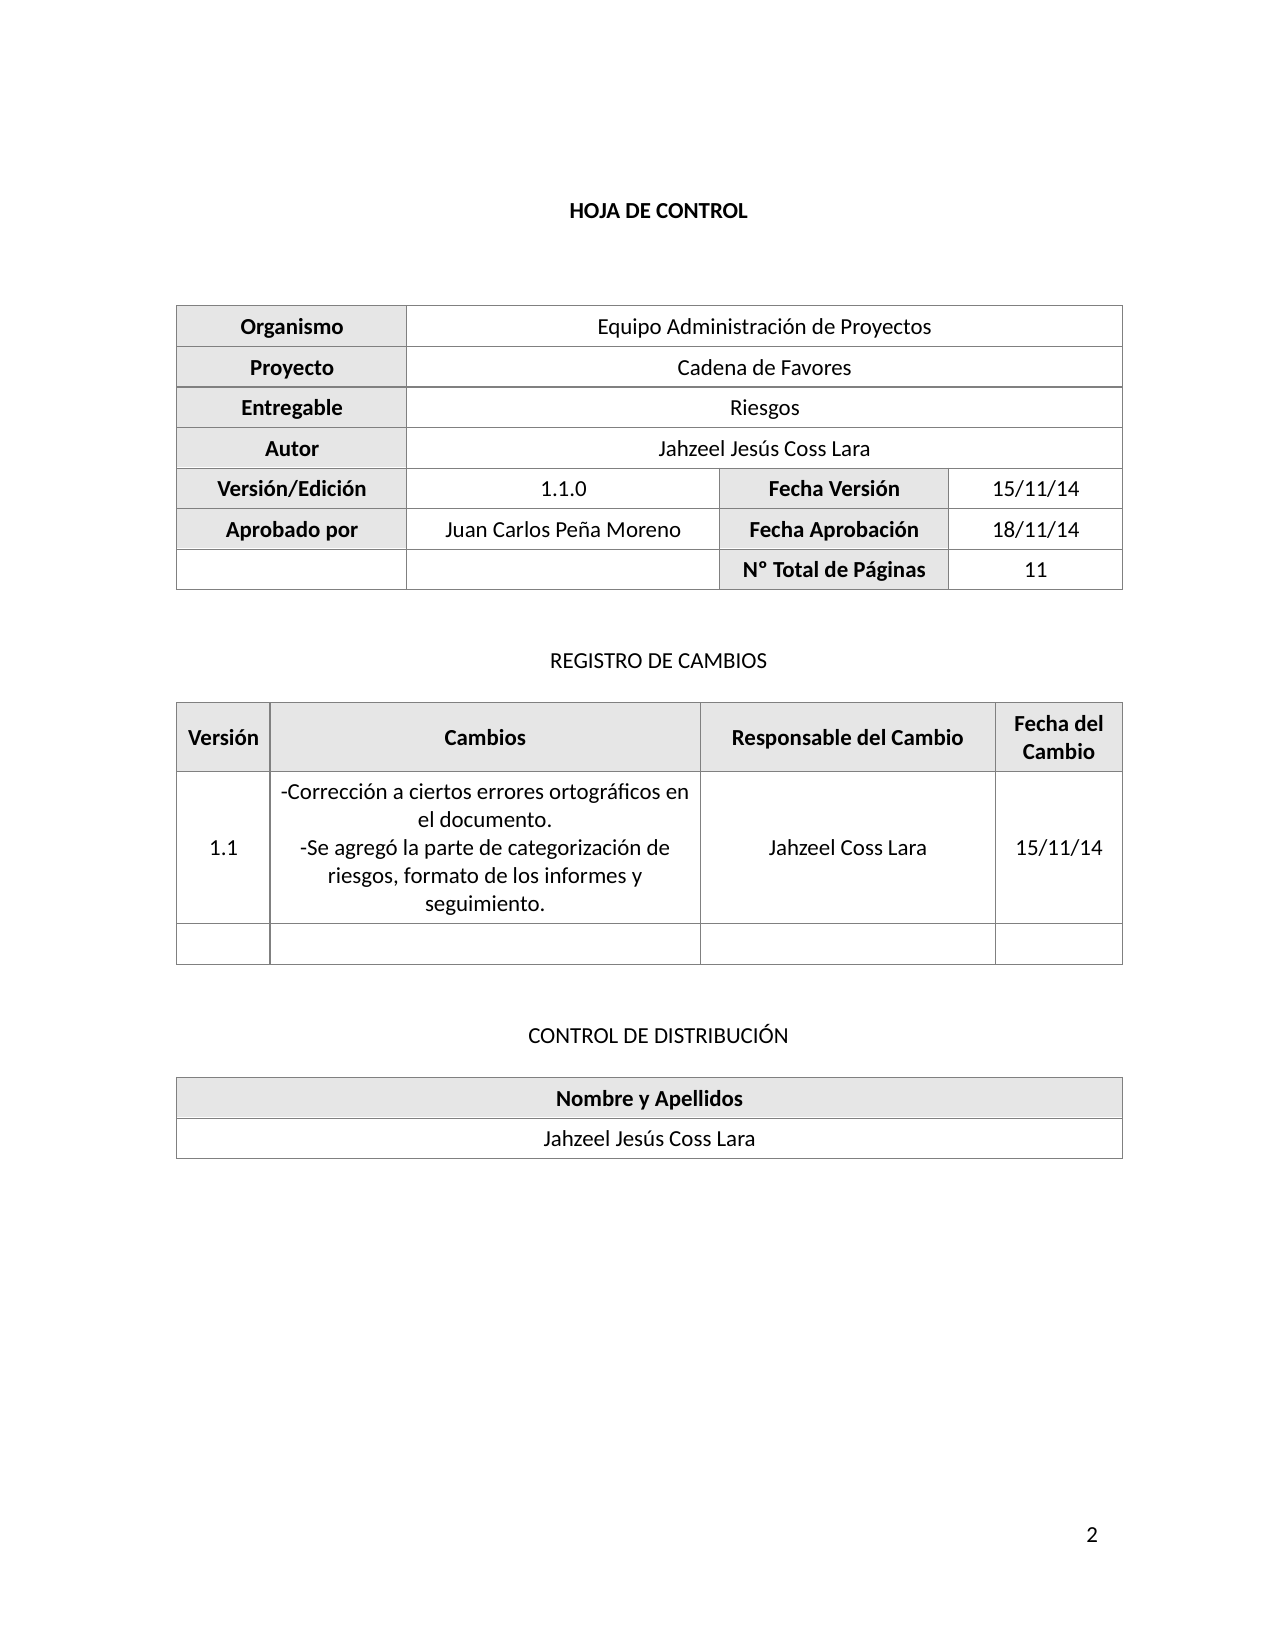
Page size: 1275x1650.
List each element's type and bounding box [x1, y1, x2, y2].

table_cell [166, 186, 1151, 1502]
